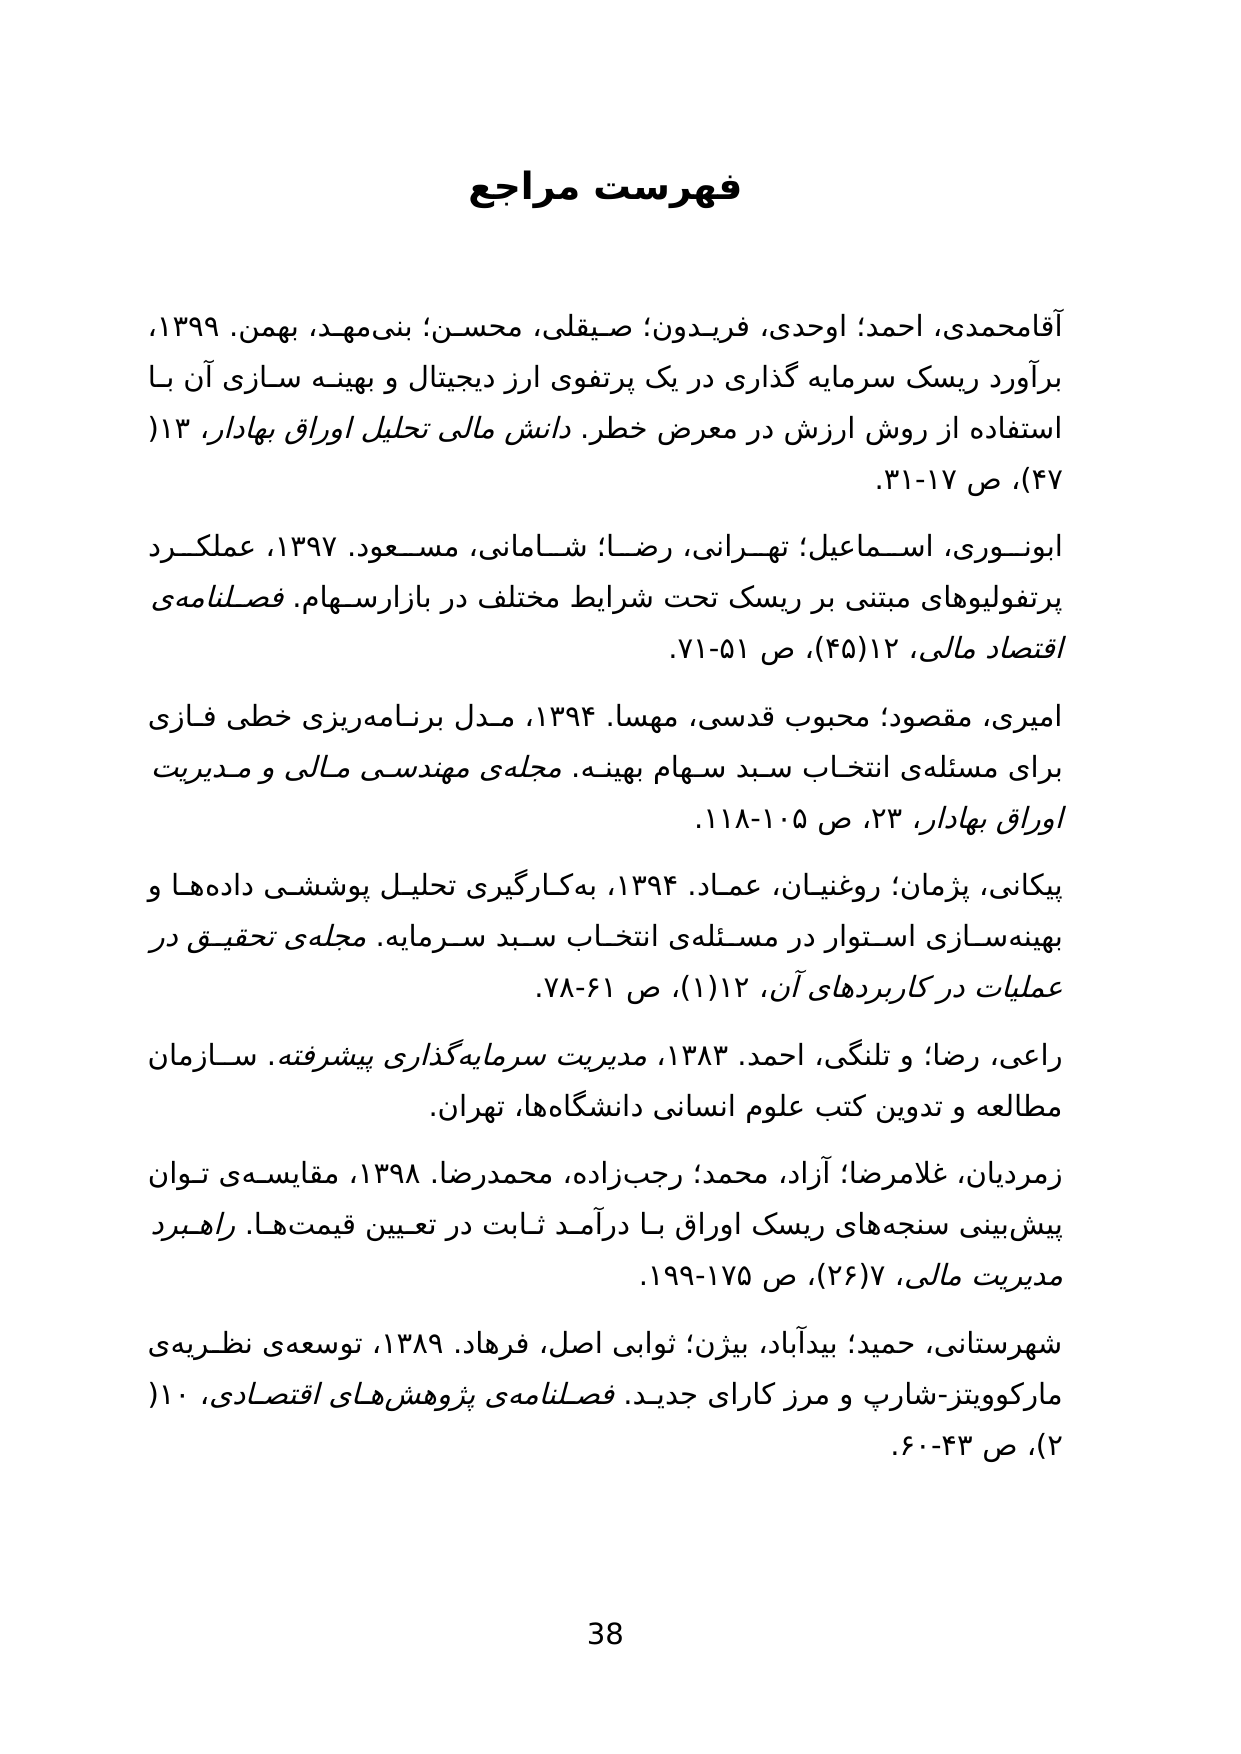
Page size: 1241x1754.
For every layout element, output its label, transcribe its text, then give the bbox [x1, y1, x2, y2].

text امیری، مقصود؛ محبوب قدسی، مهسا. ۱۳۹۴، مدل برنامه‌ریزی خطی فازی برای مسئله‌ی انتخاب سبد سهام بهینه. مجله‌ی مهندسی مالی و مدیریت اوراق بهادار، ۲۳، ص ۱۰۵-۱۱۸. [148, 699, 1063, 835]
text ابونوری، اسماعیل؛ تهرانی، رضا؛ شامانی، مسعود. ۱۳۹۷، عملکرد پرتفولیوهای مبتنی بر ریسک تحت شرایط مختلف در بازارسهام. فصلنامه‌ی اقتصاد مالی، ۱۲(۴۵)، ص ۵۱-۷۱. [148, 530, 1063, 666]
text شهرستانی، حمید؛ بیدآباد، بیژن؛ ثوابی اصل، فرهاد. ۱۳۸۹، توسعه‌ی نظریه‌ی مارکوویتز-شارپ و مرز کارای جدید. فصلنامه‌ی پژوهش‌های اقتصادی، ۱۰(۲)، ص ۴۳-۶۰. [148, 1326, 1063, 1462]
text راعی، رضا؛ و تلنگی، احمد. ۱۳۸۳، مدیریت سرمایه‌گذاری پیشرفته. سازمان مطالعه و تدوین کتب علوم انسانی دانشگاه‌ها، تهران. [148, 1038, 1063, 1123]
text آقامحمدی، احمد؛ اوحدی، فریدون؛ صیقلی، محسن؛ بنی‌مهد، بهمن. ۱۳۹۹، برآورد ریسک سرمایه گذاری در یک پرتفوی ارز دیجیتال و بهینه سازی آن با استفاده از روش ارزش در معرض خطر. دانش مالی تحلیل اوراق بهادار، ۱۳(۴۷)، ص ۱۷-۳۱. [148, 309, 1063, 496]
text پیکانی، پژمان؛ روغنیان، عماد. ۱۳۹۴، به‌کارگیری تحلیل پوششی داده‌ها و بهینه‌سازی استوار در مسئله‌ی انتخاب سبد سرمایه. مجله‌ی تحقیق در عملیات در کاربردهای آن، ۱۲(۱)، ص ۶۱-۷۸. [148, 869, 1063, 1004]
text زمردیان، غلامرضا؛ آزاد، محمد؛ رجب‌زاده، محمدرضا. ۱۳۹۸، مقایسه‌ی توان پیش‌بینی سنجه‌های ریسک اوراق با درآمد ثابت در تعیین قیمت‌ها. راهبرد مدیریت مالی، ۷(۲۶)، ص ۱۷۵-۱۹۹. [148, 1157, 1063, 1292]
subtitle فهرست مراجع [148, 164, 1063, 208]
